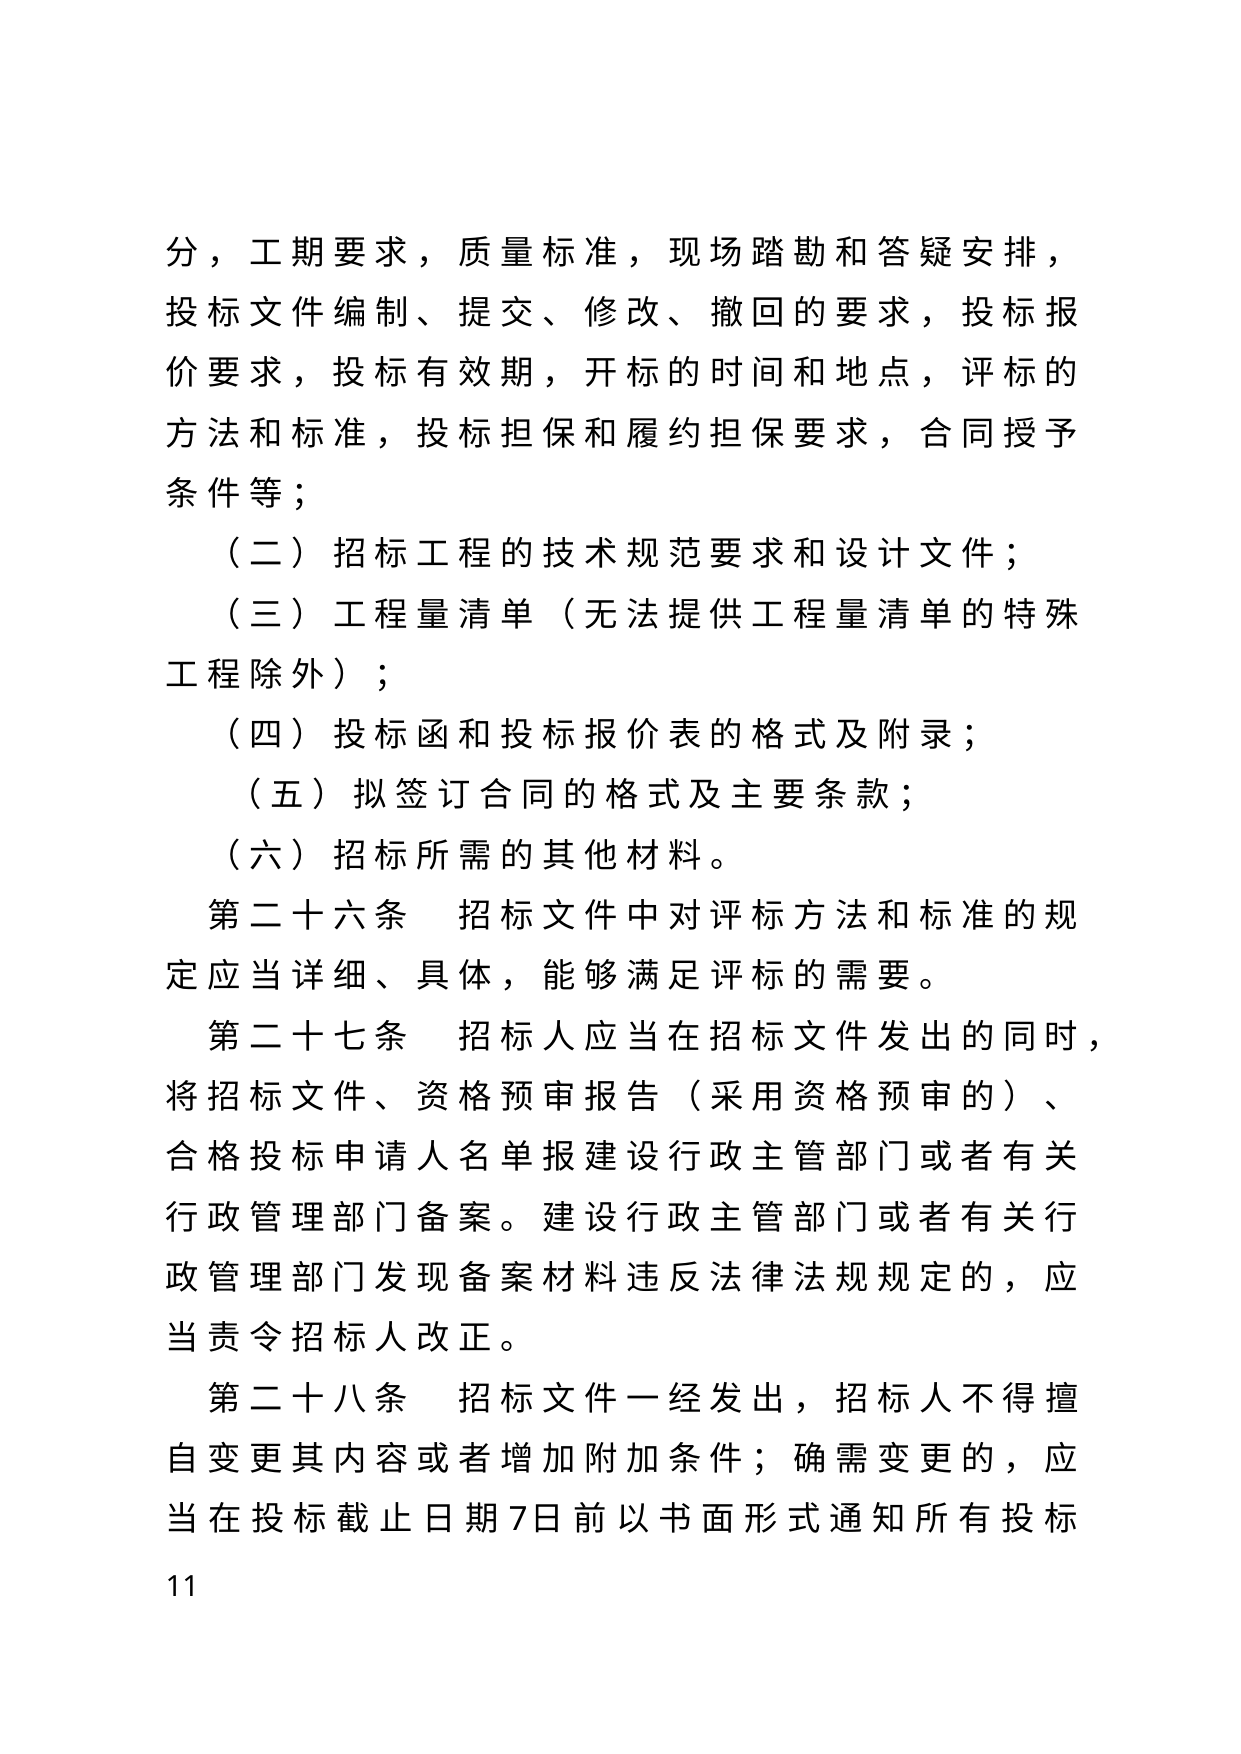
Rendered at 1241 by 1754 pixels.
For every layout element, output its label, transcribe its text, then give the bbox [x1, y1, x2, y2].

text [165, 1365, 1087, 1546]
text （六）招标所需的其他材料。 [165, 823, 1087, 883]
text （四）投标函和投标报价表的格式及附录； [165, 702, 1087, 762]
text （三）工程量清单（无法提供工程量清单的特殊工程除外）； [165, 581, 1087, 702]
text （五）拟签订合同的格式及主要条款； [165, 762, 1087, 823]
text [165, 219, 1087, 521]
text （二）招标工程的技术规范要求和设计文件； [165, 521, 1087, 581]
text 第二十六条 招标文件中对评标方法和标准的规定应当详细、具体，能够满足评标的需要。 [165, 883, 1087, 1003]
text 第二十七条 招标人应当在招标文件发出的同时，将招标文件、资格预审报告（采用资格预审的）、合格投标申请人名单报建设行政主管部门或者有关行政管理部门备案。建设行政主管部门或者有关行政管理部门发现备案材料违反法律法规规定的，应当责令招标人改正。 [165, 1003, 1087, 1365]
